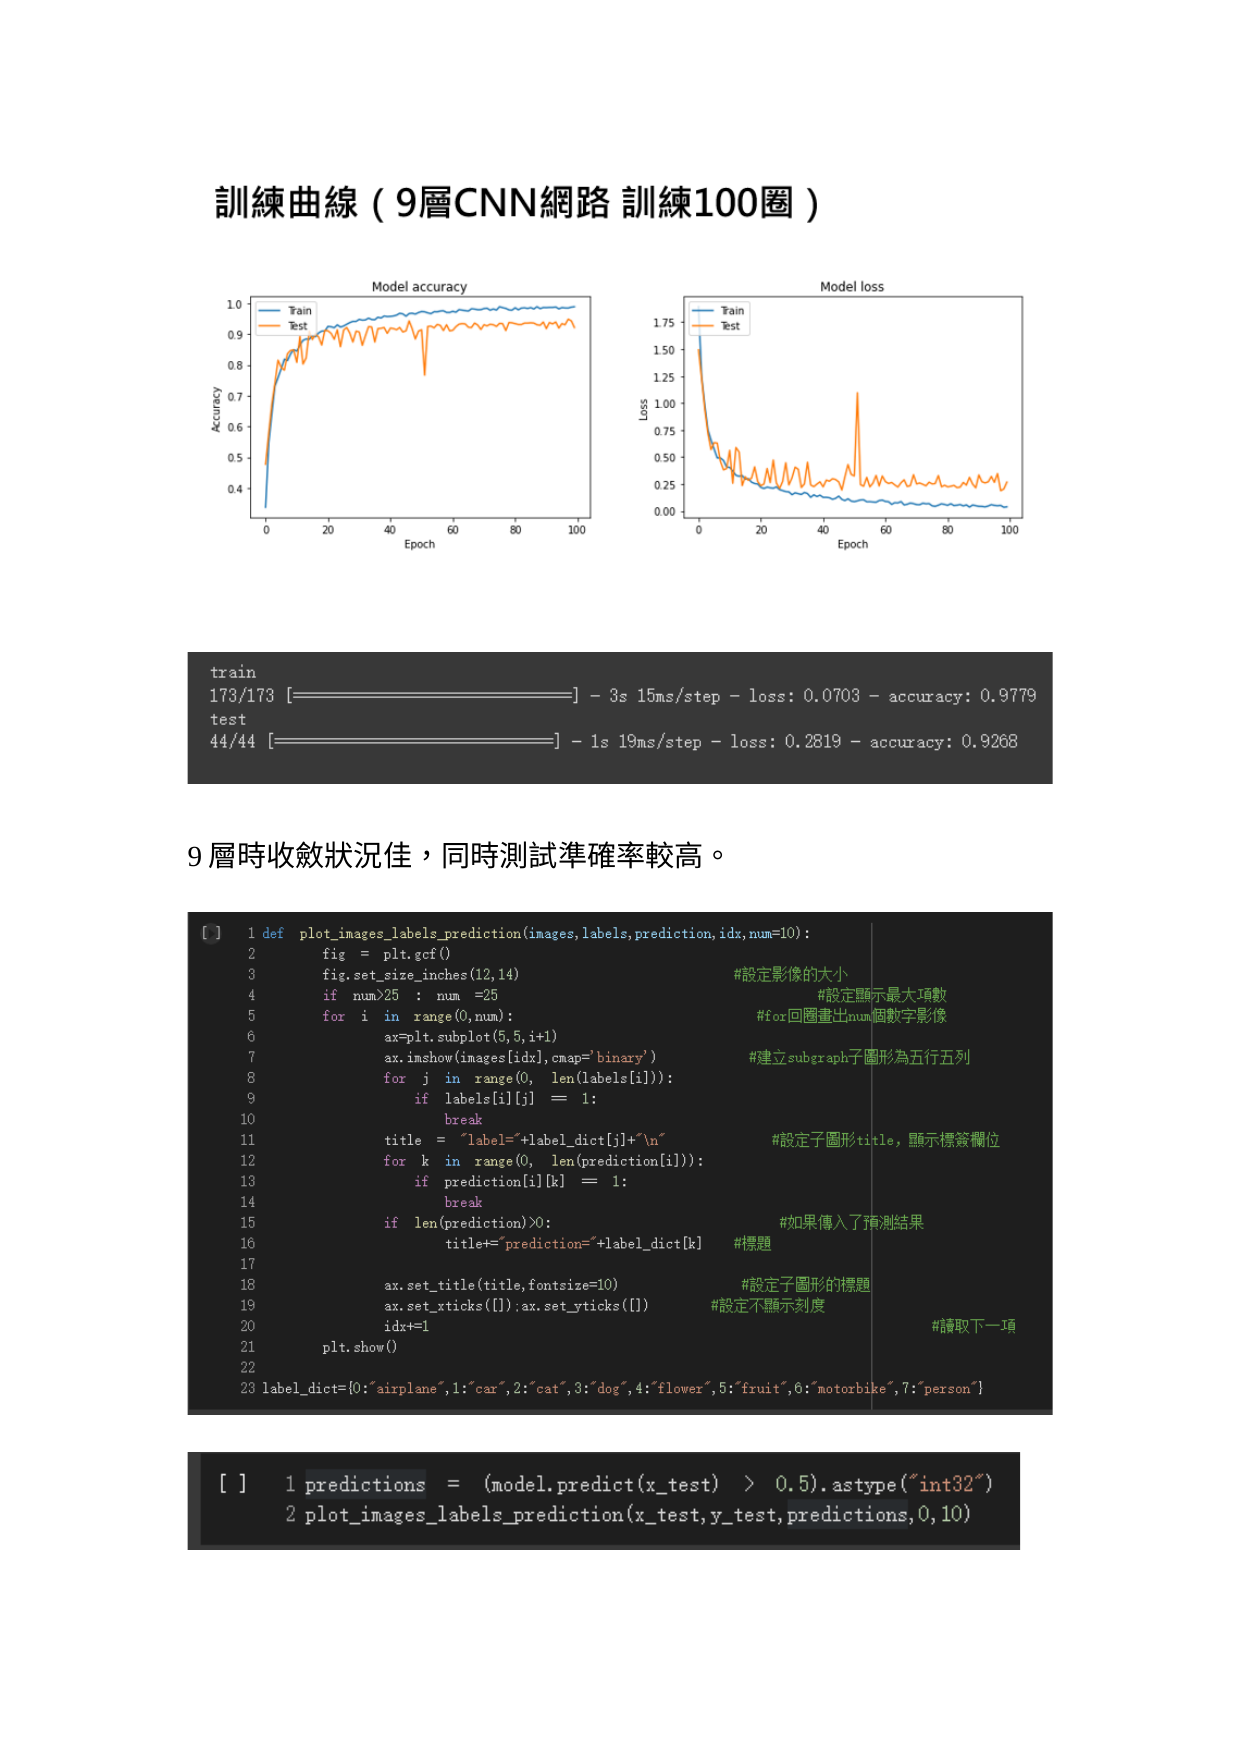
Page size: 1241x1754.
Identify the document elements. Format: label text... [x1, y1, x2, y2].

picture [187, 912, 1053, 1415]
picture [187, 652, 1053, 784]
picture [187, 164, 1053, 567]
text 9層時收斂狀況佳，同時測試準確率較高。 [187, 816, 1053, 891]
picture [187, 1452, 1021, 1550]
